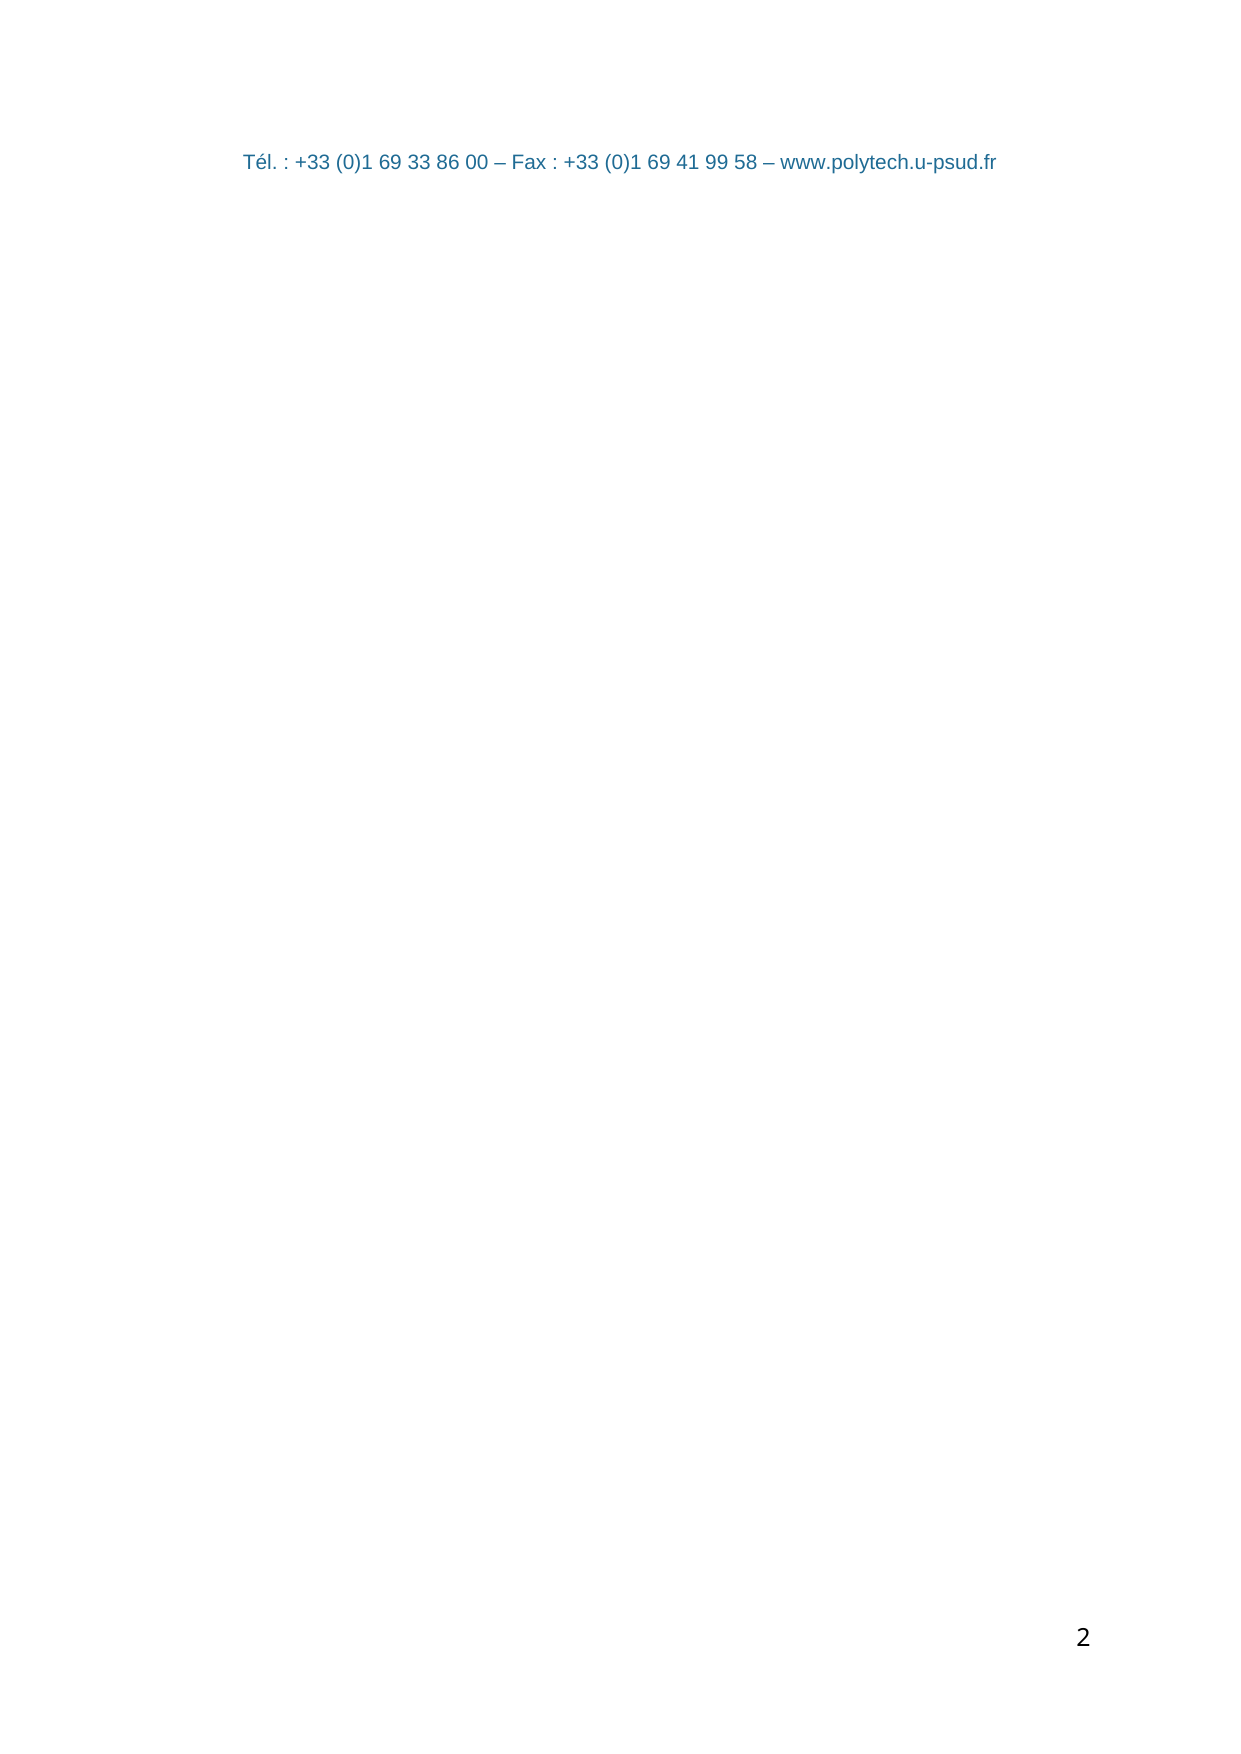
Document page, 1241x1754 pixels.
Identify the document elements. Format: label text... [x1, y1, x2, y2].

text Tél. : +33 (0)1 69 33 86 00 – Fax : +33 (0)1 69 41 99 58 – www.polytech.u-psud.fr [150, 150, 1090, 174]
